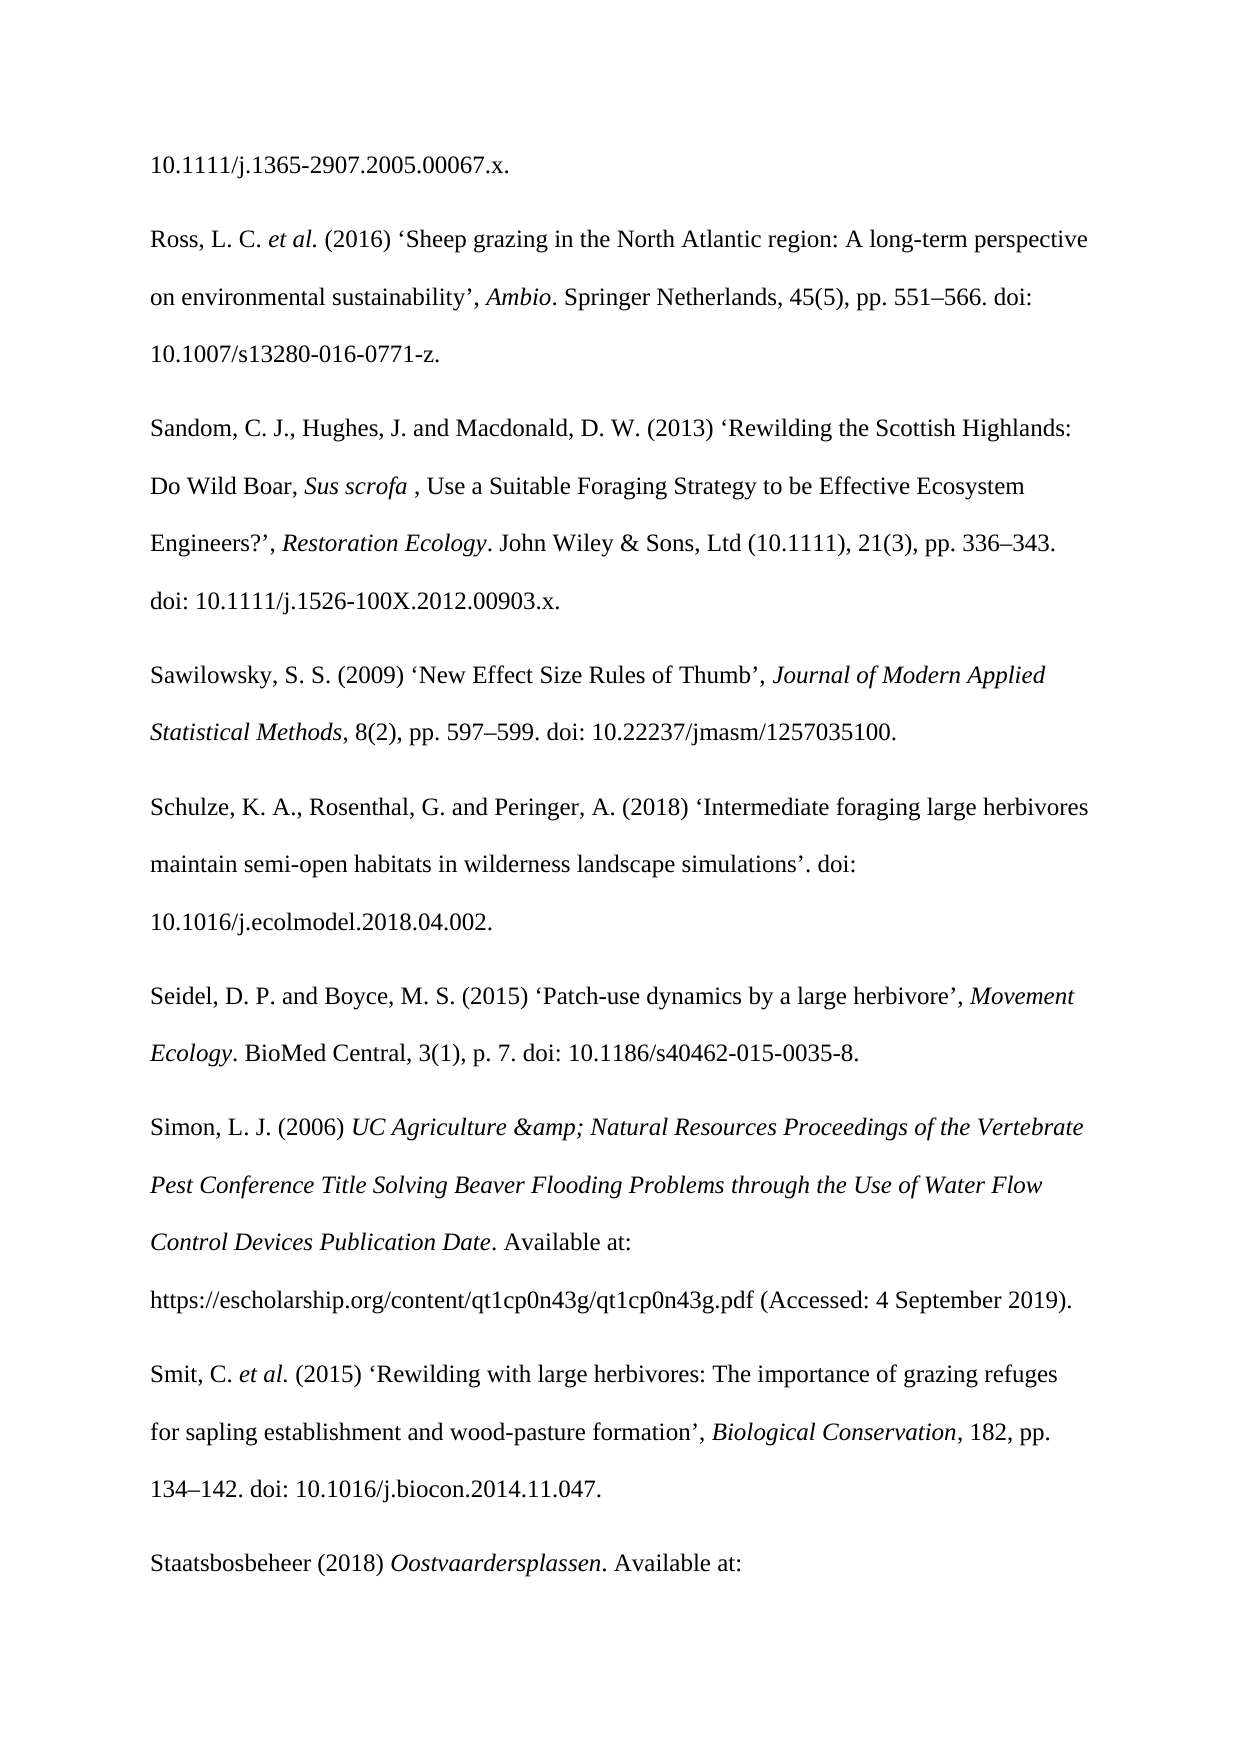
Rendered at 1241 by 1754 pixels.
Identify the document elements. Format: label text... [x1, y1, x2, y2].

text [150, 150, 1090, 179]
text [150, 1548, 1090, 1577]
text Smit, C. et al. (2015) ‘Rewilding with large herbivores: The importance of grazing refuges for sapling establishment and wood-pasture formation’, Biological Conservation, 182, pp. 134–142. doi: 10.1016/j.biocon.2014.11.047. [150, 1359, 1090, 1503]
text Seidel, D. P. and Boyce, M. S. (2015) ‘Patch-use dynamics by a large herbivore’, Movement Ecology. BioMed Central, 3(1), p. 7. doi: 10.1186/s40462-015-0035-8. [150, 981, 1090, 1067]
text Ross, L. C. et al. (2016) ‘Sheep grazing in the North Atlantic region: A long-term perspective on environmental sustainability’, Ambio. Springer Netherlands, 45(5), pp. 551–566. doi: 10.1007/s13280-016-0771-z. [150, 224, 1090, 368]
text Simon, L. J. (2006) UC Agriculture &amp; Natural Resources Proceedings of the Vertebrate Pest Conference Title Solving Beaver Flooding Problems through the Use of Water Flow Control Devices Publication Date. Available at: https://escholarship.org/content/qt1cp0n43g/qt1cp0n43g.pdf (Accessed: 4 September 2019). [150, 1112, 1090, 1314]
text Schulze, K. A., Rosenthal, G. and Peringer, A. (2018) ‘Intermediate foraging large herbivores maintain semi-open habitats in wilderness landscape simulations’. doi: 10.1016/j.ecolmodel.2018.04.002. [150, 792, 1090, 935]
text Sawilowsky, S. S. (2009) ‘New Effect Size Rules of Thumb’, Journal of Modern Applied Statistical Methods, 8(2), pp. 597–599. doi: 10.22237/jmasm/1257035100. [150, 660, 1090, 746]
text Sandom, C. J., Hughes, J. and Macdonald, D. W. (2013) ‘Rewilding the Scottish Highlands: Do Wild Boar, Sus scrofa , Use a Suitable Foraging Strategy to be Effective Ecosystem Engineers?’, Restoration Ecology. John Wiley & Sons, Ltd (10.1111), 21(3), pp. 336–343. doi: 10.1111/j.1526-100X.2012.00903.x. [150, 413, 1090, 614]
